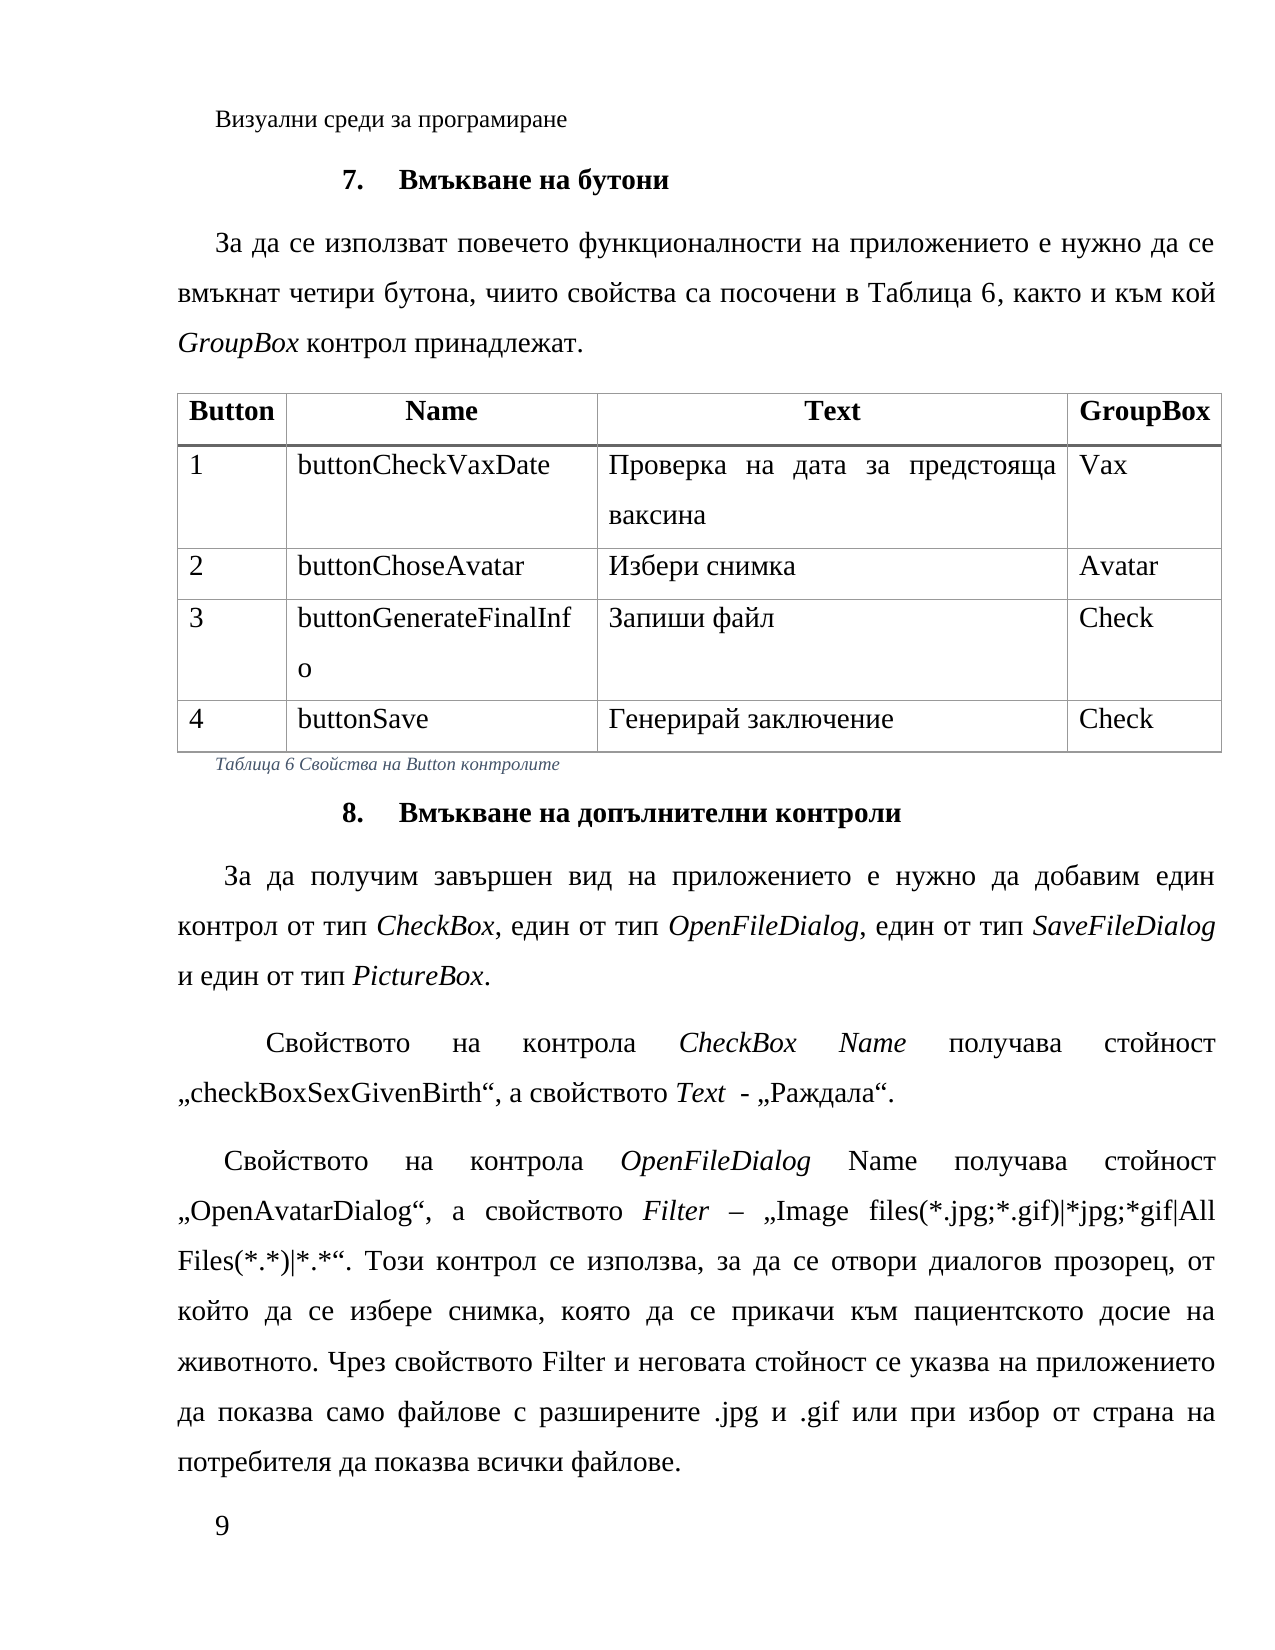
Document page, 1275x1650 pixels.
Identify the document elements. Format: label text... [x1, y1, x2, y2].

table_cell 1 [178, 447, 286, 547]
table_header Text [598, 394, 1067, 444]
table_cell Запиши файл [598, 600, 1067, 700]
table_cell buttonChoseAvatar [287, 549, 597, 599]
table_cell 4 [178, 701, 286, 751]
text За да се използват повечето функционалности на приложението е нужно да се вмъкнат четири бутона, чиито свойства са посочени в Таблица 6, както и към кой GroupBox контрол принадлежат. [177, 225, 1216, 359]
table_cell Vax [1068, 447, 1221, 547]
text Свойството на контрола CheckBox Name получава стойност „checkBoxSexGivenBirth“, а свойството Text - „Раждала“. [177, 1025, 1216, 1109]
table_cell Избери снимка [598, 549, 1067, 599]
table_cell 2 [178, 549, 286, 599]
subtitle Вмъкване на допълнителни контроли [224, 795, 1216, 828]
table_header Button [178, 394, 286, 444]
table_header Name [287, 394, 597, 444]
table_cell buttonSave [287, 701, 597, 751]
table_cell Check [1068, 701, 1221, 751]
table_cell 3 [178, 600, 286, 700]
table_cell Check [1068, 600, 1221, 700]
table_header GroupBox [1068, 394, 1221, 444]
table_cell buttonGenerateFinalInfo [287, 600, 597, 700]
table_cell Avatar [1068, 549, 1221, 599]
table_cell buttonCheckVaxDate [287, 447, 597, 547]
text Свойството на контрола OpenFileDialog Name получава стойност „OpenAvatarDialog“, a свойството Filter – „Image files(*.jpg;*.gif)|*jpg;*gif|All Files(*.*)|*.*“. Този контрол се използва, за да се отвори диалогов прозорец, от който да се избере снимка, която да се прикачи към пациентското досие на животното. Чрез свойството Filter и неговата стойност се указва на приложението да показва само файлове с разширените .jpg и .gif или при избор от страна на потребителя да показва всички файлове. [177, 1143, 1216, 1478]
subtitle Вмъкване на бутони [224, 162, 1216, 196]
text За да получим завършен вид на приложението е нужно да добавим един контрол от тип CheckBox, един от тип OpenFileDialog, един от тип SaveFileDialog и един от тип PictureBox. [177, 858, 1216, 992]
table_cell Проверка на дата за предстояща ваксина [598, 447, 1067, 547]
table_cell Генерирай заключение [598, 701, 1067, 751]
